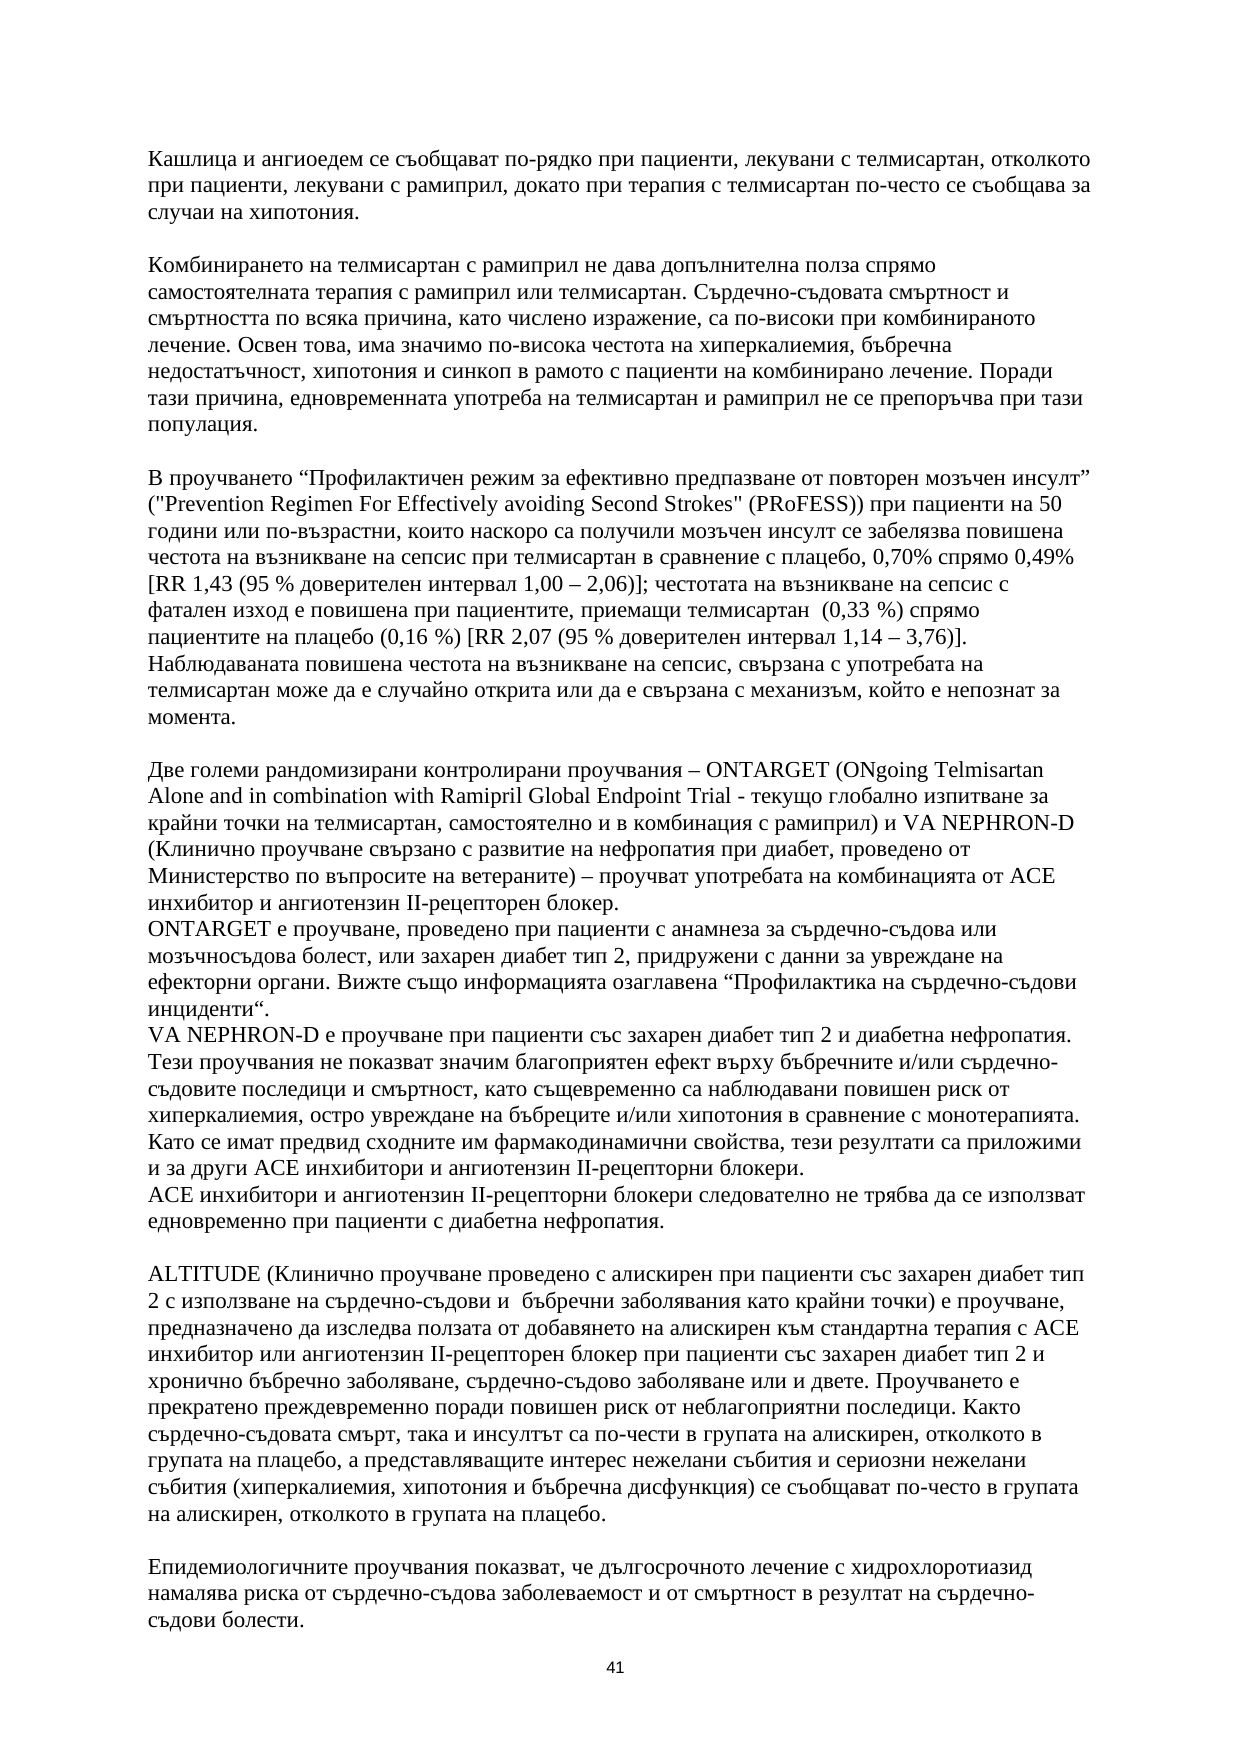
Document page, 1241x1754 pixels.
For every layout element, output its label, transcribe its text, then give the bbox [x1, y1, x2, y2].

text Две големи рандомизирани контролирани проучвания – ONTARGET (ONgoing Telmisartan Alone and in combination with Ramipril Global Endpoint Trial - текущо глобално изпитване за крайни точки на телмисартан, самостоятелно и в комбинация с рамиприл) и VA NEPHRON-D (Клинично проучване свързано с развитие на нефропатия при диабет, проведено от Министерство по въпросите на ветераните) – проучват употребата на комбинацията от АСЕ инхибитор и ангиотензин II-рецепторен блокер. [148, 756, 1092, 915]
text Епидемиологичните проучвания показват, че дългосрочното лечение с хидрохлоротиазид намалява риска от сърдечно-съдова заболеваемост и от смъртност в резултат на сърдечно-съдови болести. [148, 1552, 1092, 1632]
text VA NEPHRON-D е проучване при пациенти със захарен диабет тип 2 и диабетна нефропатия. [148, 1021, 1092, 1048]
text АСЕ инхибитори и ангиотензин II-рецепторни блокери следователно не трябва да се използват едновременно при пациенти с диабетна нефропатия. [148, 1181, 1092, 1234]
text Тези проучвания не показват значим благоприятен ефект върху бъбречните и/или сърдечно-съдовите последици и смъртност, като същевременно са наблюдавани повишен риск от хиперкалиемия, остро увреждане на бъбреците и/или хипотония в сравнение с монотерапията. Като се имат предвид сходните им фармакодинамични свойства, тези резултати са приложими и за други АСЕ инхибитори и ангиотензин II-рецепторни блокери. [148, 1048, 1092, 1181]
text ALTITUDE (Клинично проучване проведено с алискирен при пациенти със захарен диабет тип 2 с използване на сърдечно-съдови и бъбречни заболявания като крайни точки) е проучване, предназначено да изследва ползата от добавянето на алискирен към стандартна терапия с АСЕ инхибитор или ангиотензин II-рецепторен блокер при пациенти със захарен диабет тип 2 и хронично бъбречно заболяване, сърдечно-съдово заболяване или и двете. Проучването е прекратено преждевременно поради повишен риск от неблагоприятни последици. Както сърдечно-съдовата смърт, така и инсултът са по-чести в групата на алискирен, отколкото в групата на плацебо, а представляващите интерес нежелани събития и сериозни нежелани събития (хиперкалиемия, хипотония и бъбречна дисфункция) се съобщават по-често в групата на алискирен, отколкото в групата на плацебо. [148, 1260, 1092, 1526]
text Кашлица и ангиоедем се съобщават по-рядко при пациенти, лекувани с телмисартан, отколкото при пациенти, лекувани с рамиприл, докато при терапия с телмисартан по-често се съобщава за случаи на хипотония. [148, 145, 1092, 224]
text Комбинирането на телмисартан с рамиприл не дава допълнителна полза спрямо самостоятелната терапия с рамиприл или телмисартан. Сърдечно-съдовата смъртност и смъртността по всяка причина, като числено изражение, са по-високи при комбинираното лечение. Освен това, има значимо по-висока честота на хиперкалиемия, бъбречна недостатъчност, хипотония и синкоп в рамото с пациенти на комбинирано лечение. Поради тази причина, едновременната употреба на телмисартан и рамиприл не се препоръчва при тази популация. [148, 251, 1092, 437]
text В проучването “Профилактичен режим за ефективно предпазване от повторен мозъчен инсулт” ("Prevention Regimen For Effectively avoiding Second Strokes" (PRoFESS)) при пациенти на 50 години или по-възрастни, които наскоро са получили мозъчен инсулт се забелязва повишена честота на възникване на сепсис при телмисартан в сравнение с плацебо, 0,70% спрямо 0,49% [RR 1,43 (95 % доверителен интервал 1,00 – 2,06)]; честотата на възникване на сепсис с фатален изход е повишена при пациентите, приемащи телмисартан (0,33 %) спрямо пациентите на плацебо (0,16 %) [RR 2,07 (95 % доверителен интервал 1,14 – 3,76)]. Наблюдаваната повишена честота на възникване на сепсис, свързана с употребата на телмисартан може да е случайно открита или да е свързана с механизъм, който е непознат за момента. [148, 463, 1092, 729]
text ONTARGET е проучване, проведено при пациенти с анамнеза за сърдечно-съдова или мозъчносъдова болест, или захарен диабет тип 2, придружени с данни за увреждане на ефекторни органи. Вижте също информацията озаглавена “Профилактика на сърдечно-съдови инциденти“. [148, 915, 1092, 1021]
